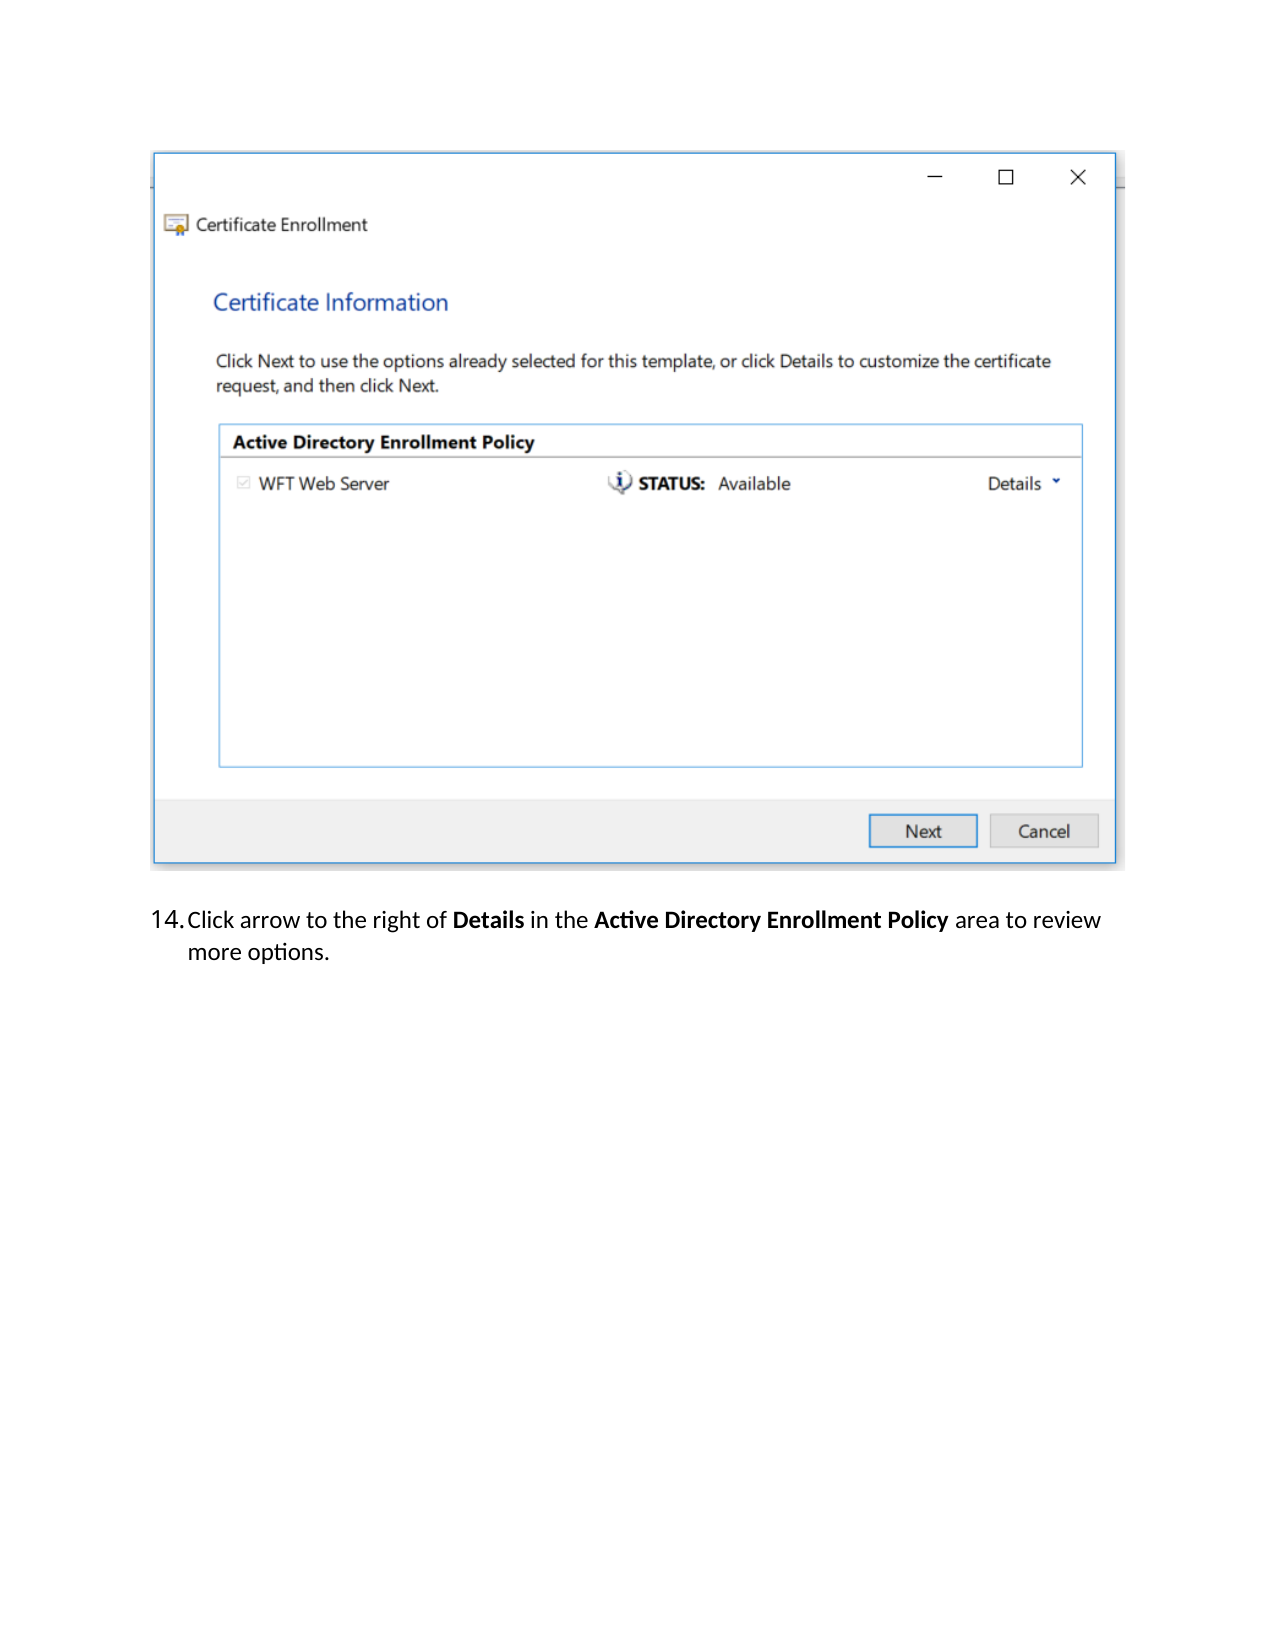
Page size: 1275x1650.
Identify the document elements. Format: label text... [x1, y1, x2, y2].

list Click arrow to the right of Details in the Active Directory Enrollment Policy area to review more options. [150, 902, 1125, 966]
picture [150, 150, 1125, 871]
